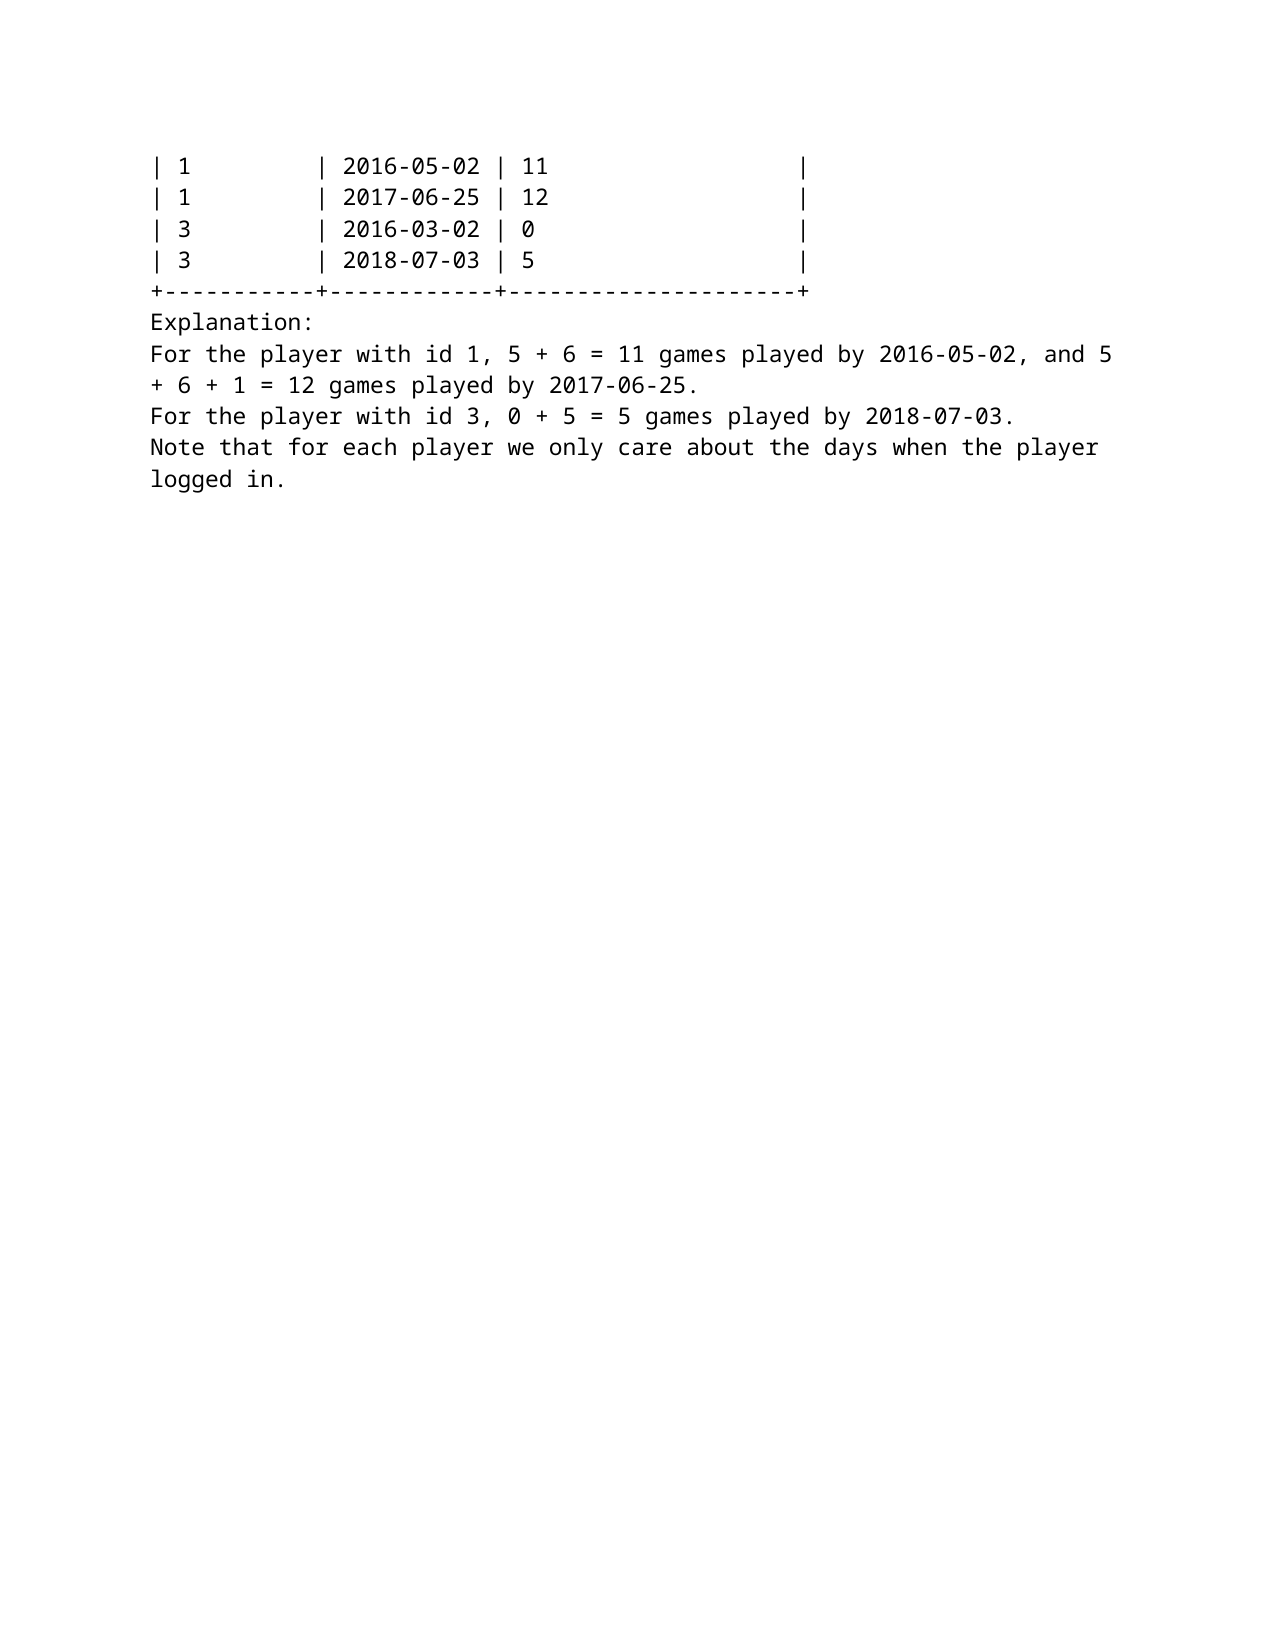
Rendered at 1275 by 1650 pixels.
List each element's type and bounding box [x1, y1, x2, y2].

text [150, 150, 1125, 494]
